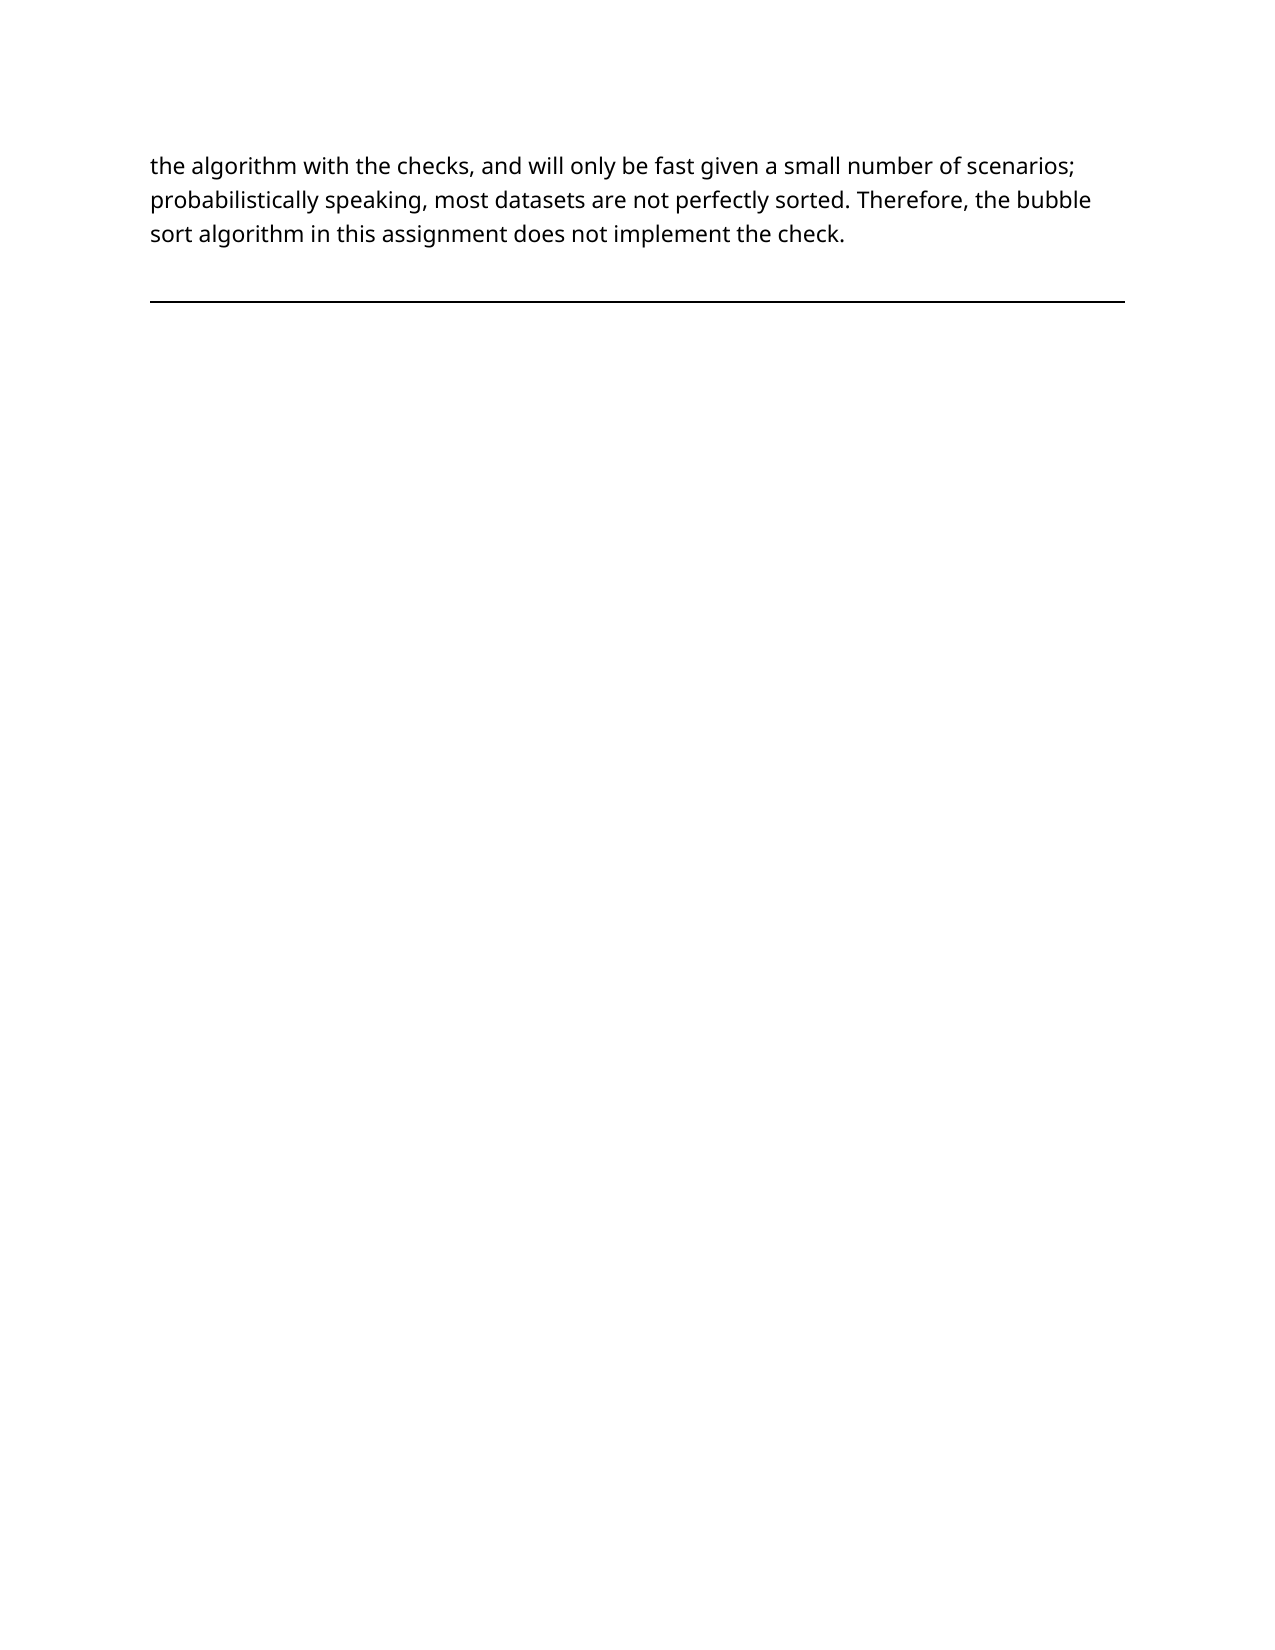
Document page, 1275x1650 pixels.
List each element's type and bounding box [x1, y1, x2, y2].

text [150, 150, 1125, 249]
